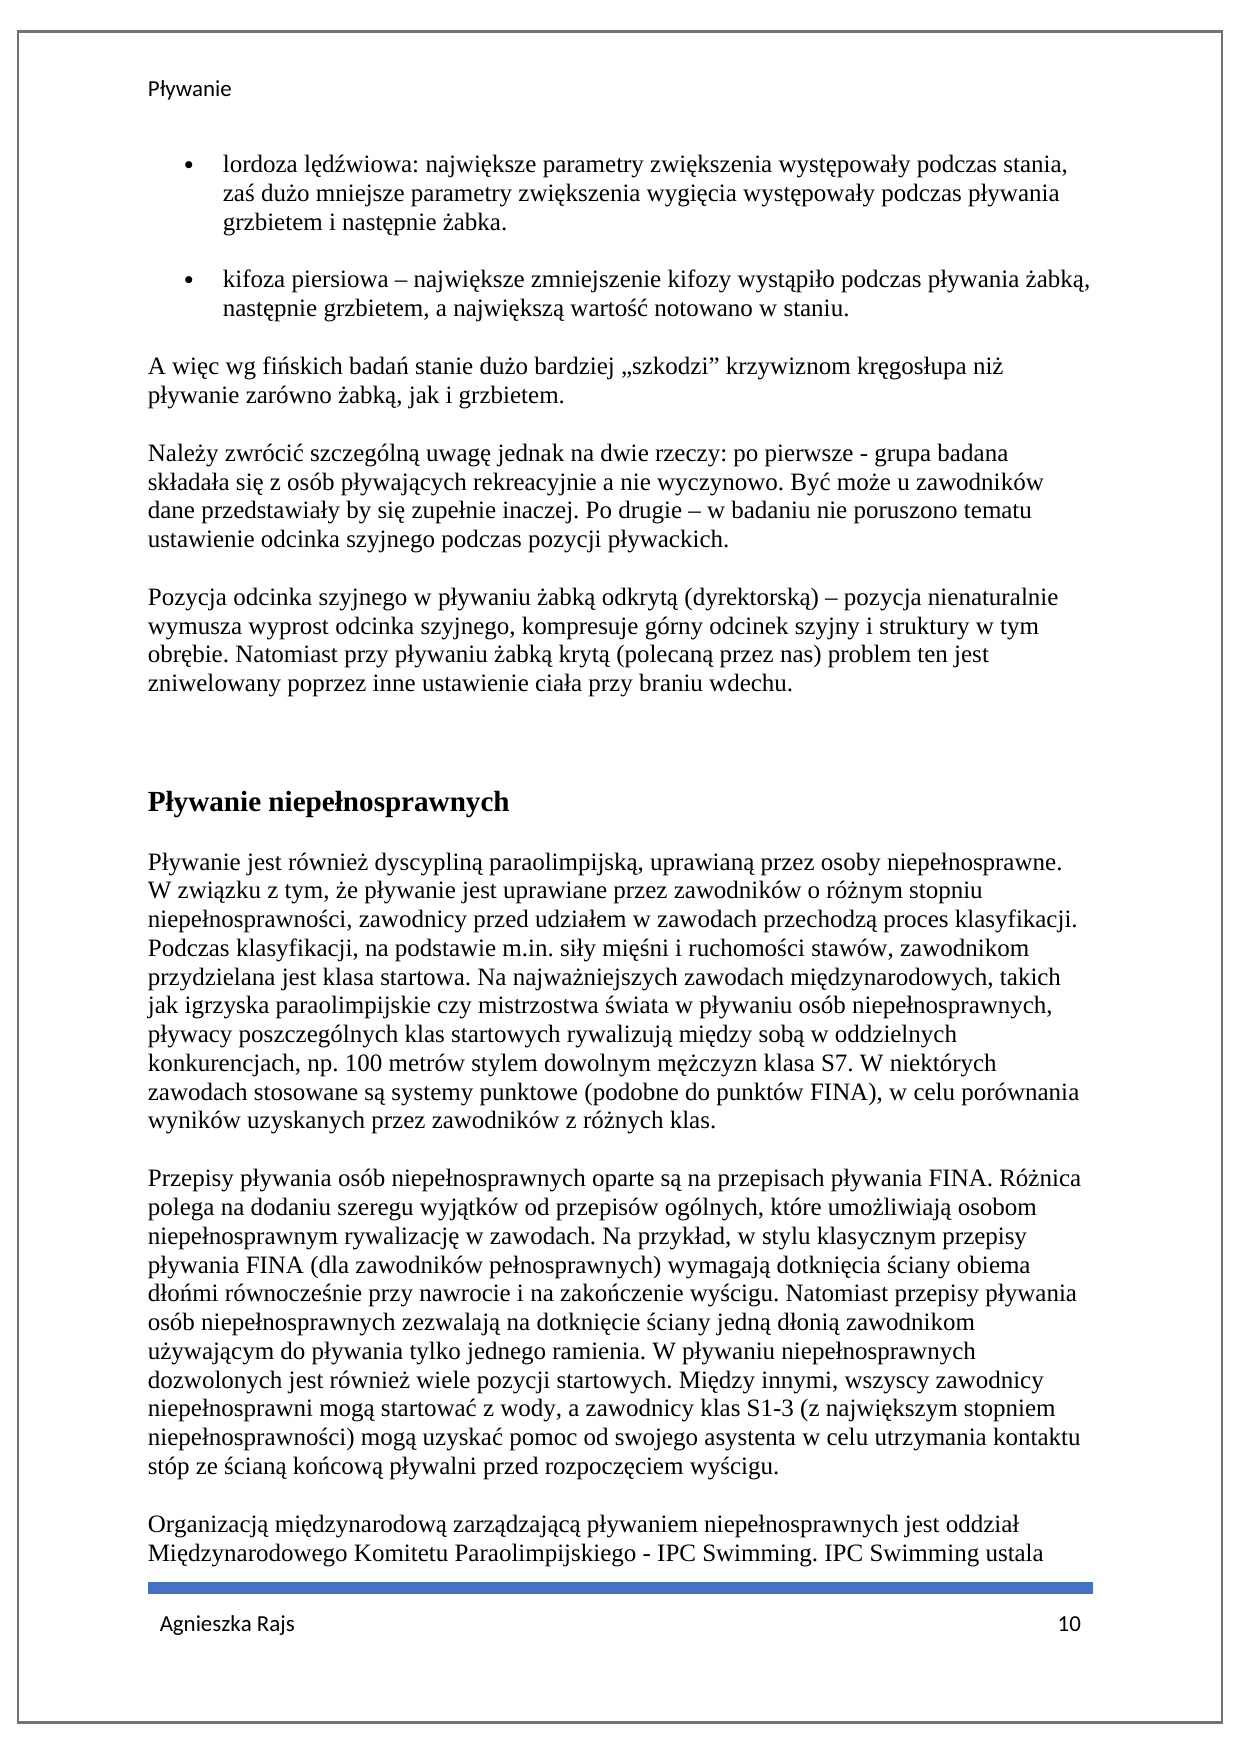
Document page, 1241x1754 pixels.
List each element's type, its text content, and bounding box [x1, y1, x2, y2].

text A więc wg fińskich badań stanie dużo bardziej „szkodzi” krzywiznom kręgosłupa niż pływanie zarówno żabką, jak i grzbietem. [148, 351, 1093, 409]
subtitle Pływanie niepełnosprawnych [148, 784, 1093, 818]
text Pozycja odcinka szyjnego w pływaniu żabką odkrytą (dyrektorską) – pozycja nienaturalnie wymusza wyprost odcinka szyjnego, kompresuje górny odcinek szyjny i struktury w tym obrębie. Natomiast przy pływaniu żabką krytą (polecaną przez nas) problem ten jest zniwelowany poprzez inne ustawienie ciała przy braniu wdechu. [148, 582, 1093, 697]
text Przepisy pływania osób niepełnosprawnych oparte są na przepisach pływania FINA. Różnica polega na dodaniu szeregu wyjątków od przepisów ogólnych, które umożliwiają osobom niepełnosprawnym rywalizację w zawodach. Na przykład, w stylu klasycznym przepisy pływania FINA (dla zawodników pełnosprawnych) wymagają dotknięcia ściany obiema dłońmi równocześnie przy nawrocie i na zakończenie wyścigu. Natomiast przepisy pływania osób niepełnosprawnych zezwalają na dotknięcie ściany jedną dłonią zawodnikom używającym do pływania tylko jednego ramienia. W pływaniu niepełnosprawnych dozwolonych jest również wiele pozycji startowych. Między innymi, wszyscy zawodnicy niepełnosprawni mogą startować z wody, a zawodnicy klas S1-3 (z największym stopniem niepełnosprawności) mogą uzyskać pomoc od swojego asystenta w celu utrzymania kontaktu stóp ze ścianą końcową pływalni przed rozpoczęciem wyścigu. [148, 1163, 1093, 1480]
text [148, 1509, 1093, 1566]
list kifoza piersiowa – największe zmniejszenie kifozy wystąpiło podczas pływania żabką, następnie grzbietem, a największą wartość notowano w staniu. [185, 264, 1093, 322]
text Pływanie jest również dyscypliną paraolimpijską, uprawianą przez osoby niepełnosprawne. W związku z tym, że pływanie jest uprawiane przez zawodników o różnym stopniu niepełnosprawności, zawodnicy przed udziałem w zawodach przechodzą proces klasyfikacji. Podczas klasyfikacji, na podstawie m.in. siły mięśni i ruchomości stawów, zawodnikom przydzielana jest klasa startowa. Na najważniejszych zawodach międzynarodowych, takich jak igrzyska paraolimpijskie czy mistrzostwa świata w pływaniu osób niepełnosprawnych, pływacy poszczególnych klas startowych rywalizują między sobą w oddzielnych konkurencjach, np. 100 metrów stylem dowolnym mężczyzn klasa S7. W niektórych zawodach stosowane są systemy punktowe (podobne do punktów FINA), w celu porównania wyników uzyskanych przez zawodników z różnych klas. [148, 847, 1093, 1134]
text Należy zwrócić szczególną uwagę jednak na dwie rzeczy: po pierwsze - grupa badana składała się z osób pływających rekreacyjnie a nie wyczynowo. Być może u zawodników dane przedstawiały by się zupełnie inaczej. Po drugie – w badaniu nie poruszono tematu ustawienie odcinka szyjnego podczas pozycji pływackich. [148, 438, 1093, 553]
list lordoza lędźwiowa: największe parametry zwiększenia występowały podczas stania, zaś dużo mniejsze parametry zwiększenia wygięcia występowały podczas pływania grzbietem i następnie żabka. [185, 149, 1093, 235]
